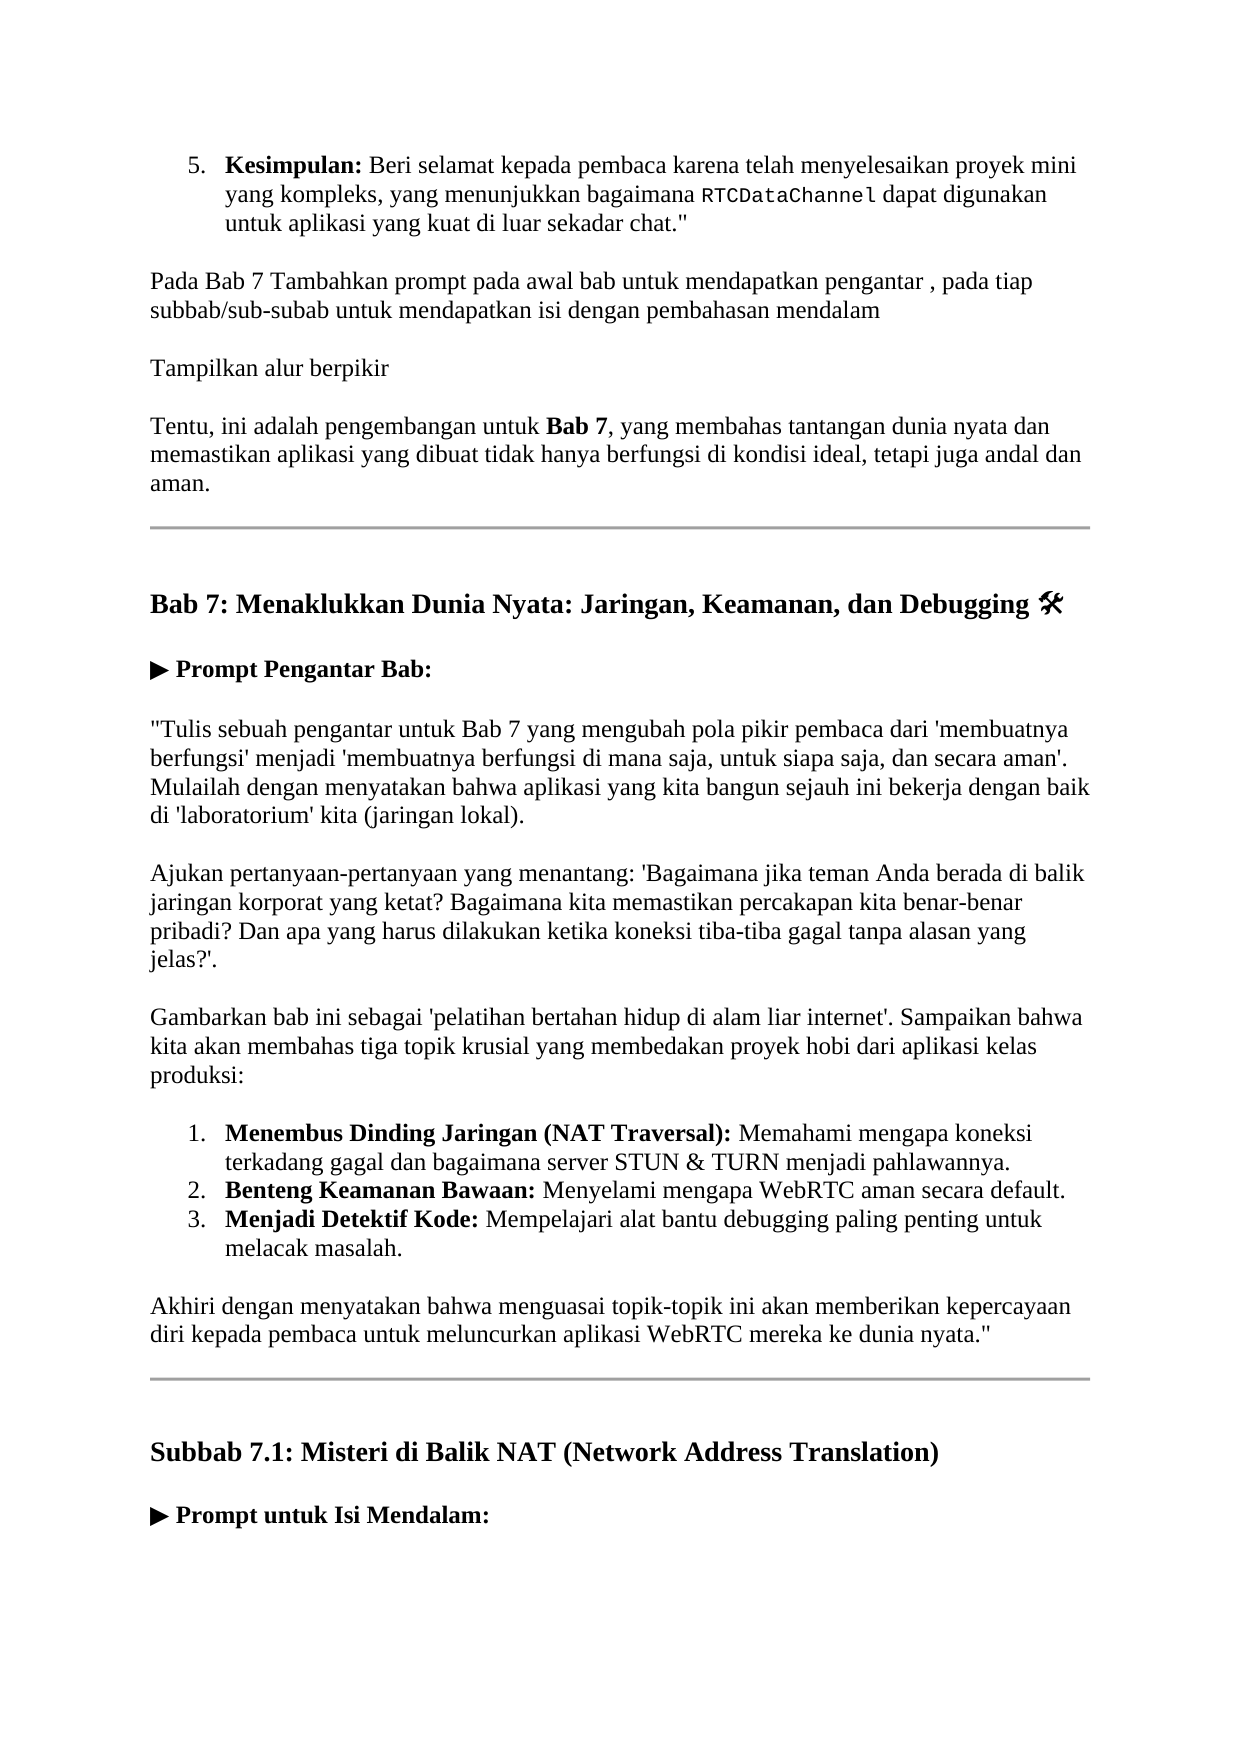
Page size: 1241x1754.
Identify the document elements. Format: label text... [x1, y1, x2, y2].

text Tampilkan alur berpikir [150, 353, 1090, 382]
text Tentu, ini adalah pengembangan untuk Bab 7, yang membahas tantangan dunia nyata dan memastikan aplikasi yang dibuat tidak hanya berfungsi di kondisi ideal, tetapi juga andal dan aman. [150, 411, 1090, 497]
text Gambarkan bab ini sebagai 'pelatihan bertahan hidup di alam liar internet'. Sampaikan bahwa kita akan membahas tiga topik krusial yang membedakan proyek hobi dari aplikasi kelas produksi: [150, 1002, 1090, 1089]
text Bab 7: Menaklukkan Dunia Nyata: Jaringan, Keamanan, dan Debugging 🛠️ [150, 583, 1090, 622]
list Menembus Dinding Jaringan (NAT Traversal): Memahami mengapa koneksi terkadang gagal dan bagaimana server STUN & TURN menjadi pahlawannya. [187, 1118, 1090, 1175]
list Menjadi Detektif Kode: Mempelajari alat bantu debugging paling penting untuk melacak masalah. [187, 1204, 1090, 1262]
text ▶️ Prompt untuk Isi Mendalam: [150, 1496, 1090, 1530]
text Pada Bab 7 Tambahkan prompt pada awal bab untuk mendapatkan pengantar , pada tiap subbab/sub-subab untuk mendapatkan isi dengan pembahasan mendalam [150, 266, 1090, 324]
list Benteng Keamanan Bawaan: Menyelami mengapa WebRTC aman secara default. [187, 1175, 1090, 1204]
list Kesimpulan: Beri selamat kepada pembaca karena telah menyelesaikan proyek mini yang kompleks, yang menunjukkan bagaimana RTCDataChannel dapat digunakan untuk aplikasi yang kuat di luar sekadar chat." [187, 150, 1090, 237]
text Subbab 7.1: Misteri di Balik NAT (Network Address Translation) [150, 1435, 1090, 1467]
text Akhiri dengan menyatakan bahwa menguasai topik-topik ini akan memberikan kepercayaan diri kepada pembaca untuk meluncurkan aplikasi WebRTC mereka ke dunia nyata." [150, 1291, 1090, 1348]
text Ajukan pertanyaan-pertanyaan yang menantang: 'Bagaimana jika teman Anda berada di balik jaringan korporat yang ketat? Bagaimana kita memastikan percakapan kita benar-benar pribadi? Dan apa yang harus dilakukan ketika koneksi tiba-tiba gagal tanpa alasan yang jelas?'. [150, 858, 1090, 973]
text ▶️ Prompt Pengantar Bab: [150, 651, 1090, 685]
text "Tulis sebuah pengantar untuk Bab 7 yang mengubah pola pikir pembaca dari 'membuatnya berfungsi' menjadi 'membuatnya berfungsi di mana saja, untuk siapa saja, dan secara aman'. Mulailah dengan menyatakan bahwa aplikasi yang kita bangun sejauh ini bekerja dengan baik di 'laboratorium' kita (jaringan lokal). [150, 714, 1090, 829]
